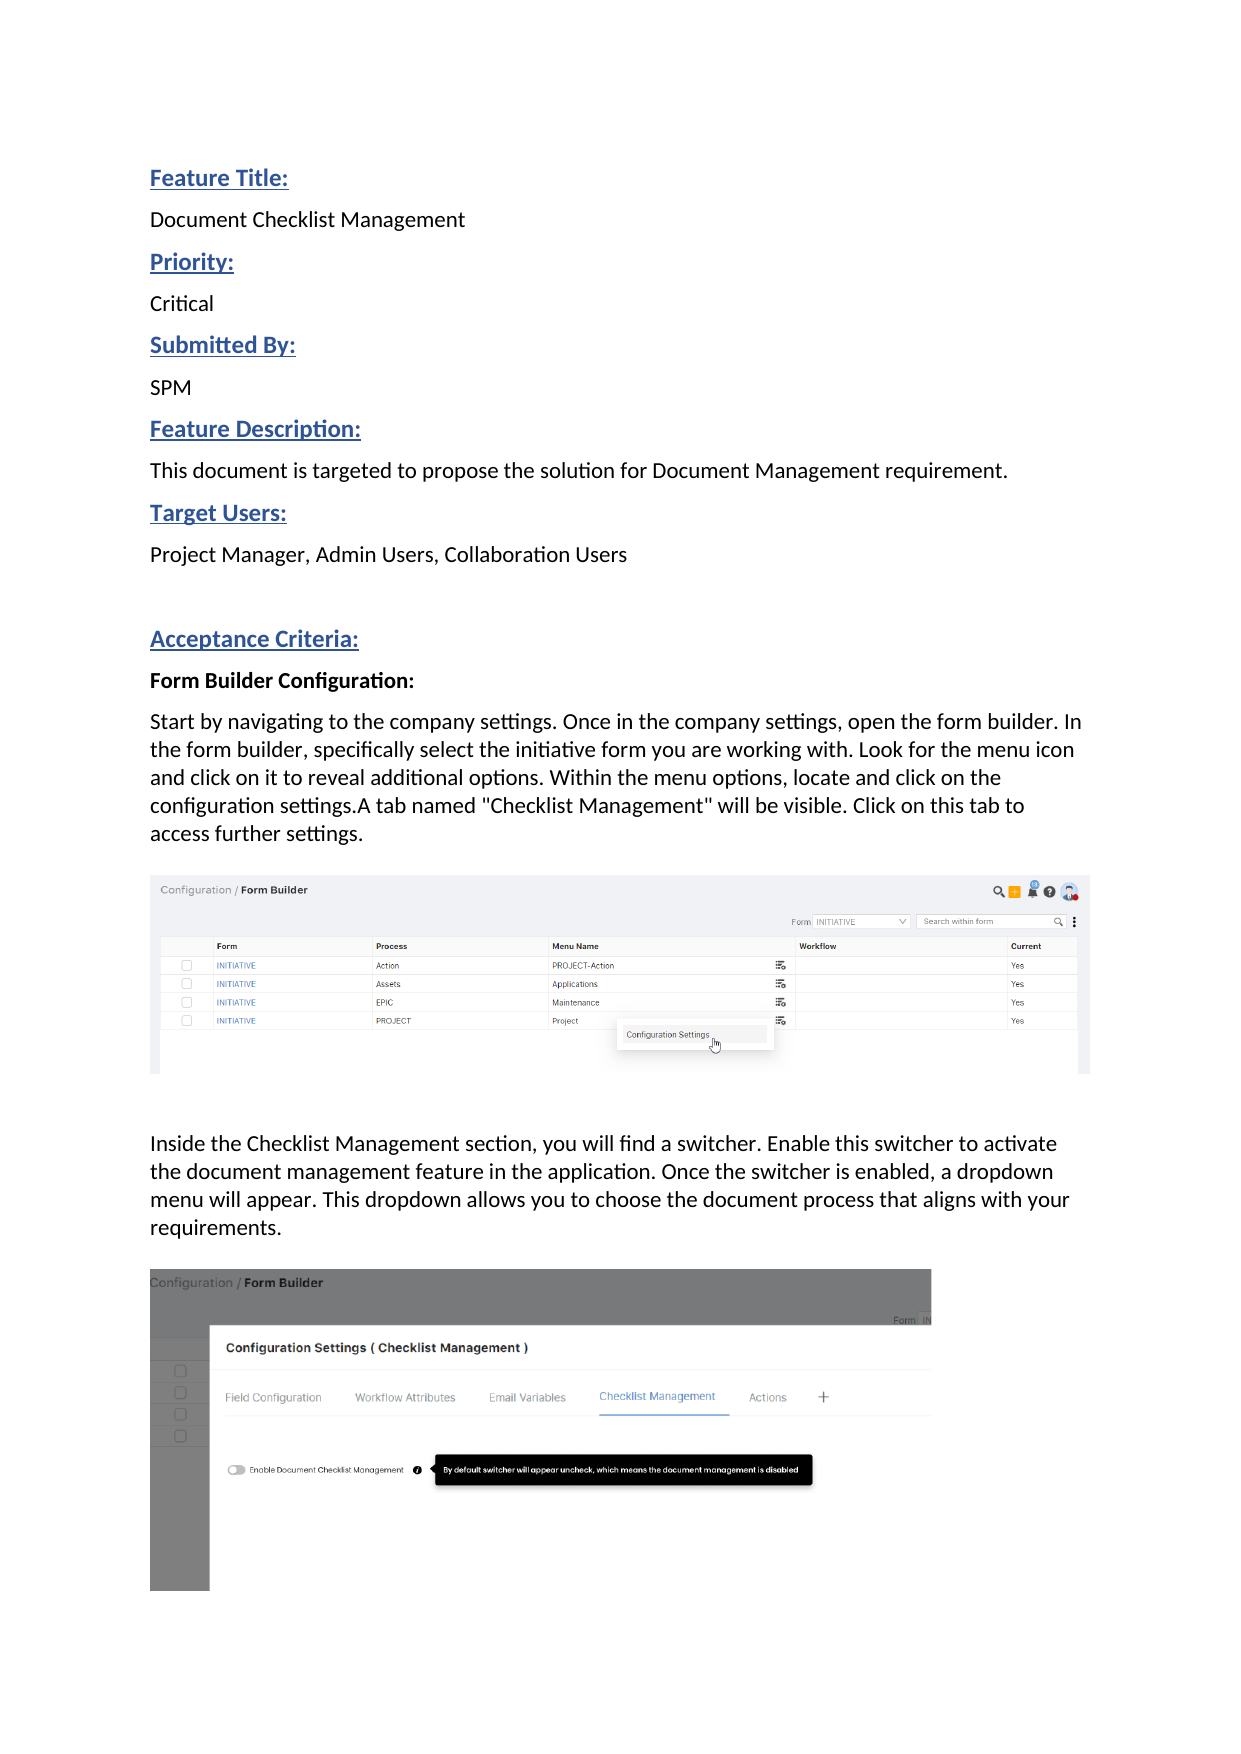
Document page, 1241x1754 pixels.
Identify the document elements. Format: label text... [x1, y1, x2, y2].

text Submitted By: [150, 329, 1090, 360]
text This document is targeted to propose the solution for Document Management requirement. [150, 456, 1090, 484]
text Document Checklist Management [150, 206, 1090, 233]
picture [150, 875, 1091, 1074]
text Project Manager, Admin Users, Collaboration Users [150, 540, 1090, 568]
text Inside the Checklist Management section, you will find a switcher. Enable this switcher to activate the document management feature in the application. Once the switcher is enabled, a dropdown menu will appear. This dropdown allows you to choose the document process that aligns with your requirements. [150, 1129, 1090, 1242]
text Critical [150, 289, 1090, 317]
text Acceptance Criteria: [150, 623, 1090, 654]
picture [150, 1269, 932, 1591]
text Feature Title: [150, 162, 1090, 193]
text Form Builder Configuration: [150, 666, 1090, 694]
text Feature Description: [150, 413, 1090, 444]
text Start by navigating to the company settings. Once in the company settings, open the form builder. In the form builder, specifically select the initiative form you are working with. Look for the menu icon and click on it to reveal additional options. Within the menu options, locate and click on the configuration settings.A tab named "Checklist Management" will be visible. Click on this tab to access further settings. [150, 707, 1090, 847]
text SPM [150, 373, 1090, 401]
text Target Users: [150, 497, 1090, 527]
text Priority: [150, 246, 1090, 277]
